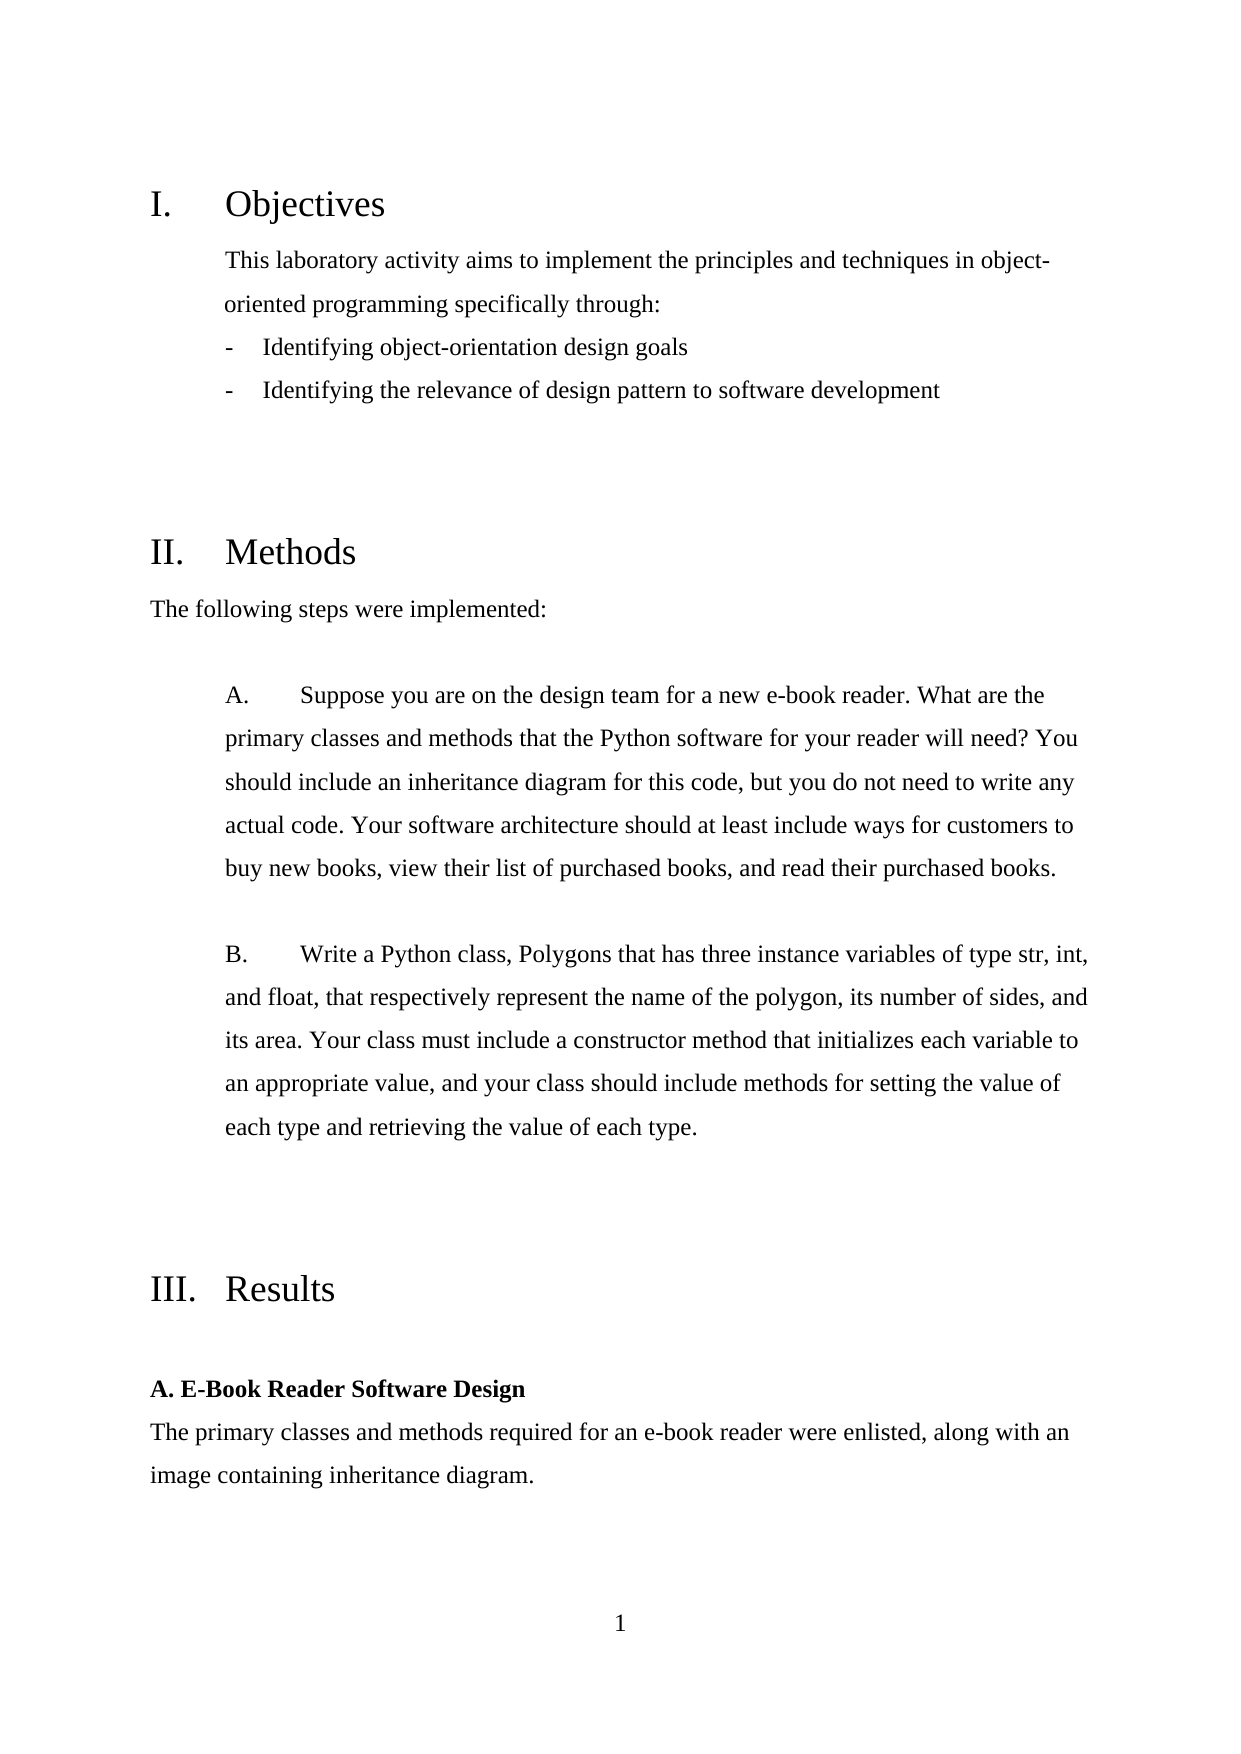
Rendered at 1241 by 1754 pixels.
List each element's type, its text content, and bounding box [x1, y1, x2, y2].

text A. E-Book Reader Software Design [150, 1374, 1090, 1402]
text The following steps were implemented: [150, 594, 1090, 623]
text This laboratory activity aims to implement the principles and techniques in object-oriented programming specifically through: [224, 246, 1090, 317]
subtitle Methods [150, 529, 1090, 572]
list Identifying object-orientation design goals [225, 332, 1090, 361]
text The primary classes and methods required for an e-book reader were enlisted, along with an image containing inheritance diagram. [150, 1417, 1090, 1489]
list Write a Python class, Polygons that has three instance variables of type str, int, and float, that respectively represent the name of the polygon, its number of sides, and its area. Your class must include a constructor method that initializes each variable to an appropriate value, and your class should include methods for setting the value of each type and retrieving the value of each type. [225, 939, 1090, 1140]
subtitle Objectives [150, 181, 1090, 224]
subtitle Results [150, 1266, 1090, 1309]
list Identifying the relevance of design pattern to software development [225, 375, 1090, 404]
list Suppose you are on the design team for a new e-book reader. What are the primary classes and methods that the Python software for your reader will need? You should include an inheritance diagram for this code, but you do not need to write any actual code. Your software architecture should at least include ways for customers to buy new books, view their list of purchased books, and read their purchased books. [225, 680, 1090, 882]
